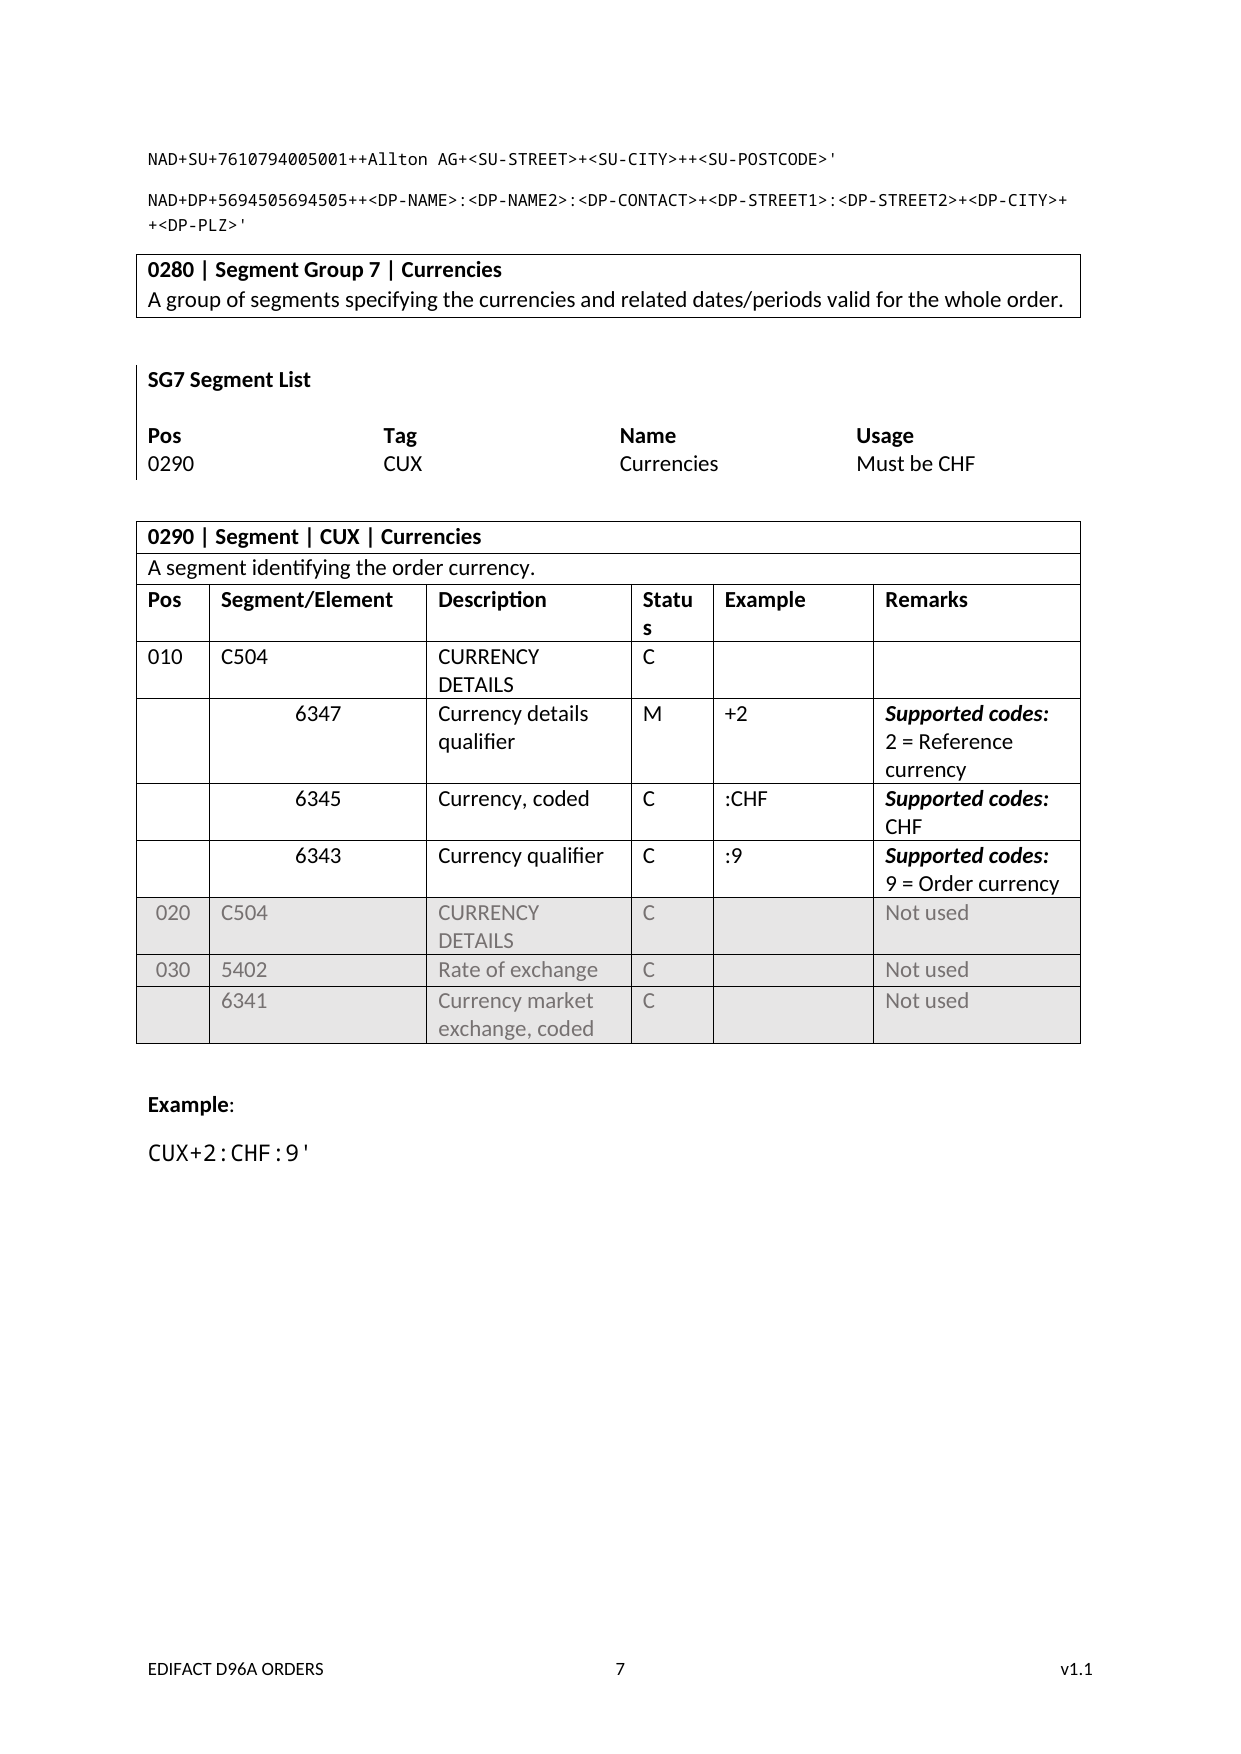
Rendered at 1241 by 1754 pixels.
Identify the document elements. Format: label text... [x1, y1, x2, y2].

table_cell Segment/Element [210, 585, 426, 641]
table_cell Rate of exchange [427, 955, 631, 986]
table_cell [137, 699, 209, 783]
table_cell [714, 642, 873, 698]
table_cell Not used [874, 898, 1080, 954]
table_cell :9 [714, 841, 873, 897]
text CUX+2:CHF:9' [148, 1137, 1093, 1169]
table_cell CUX [372, 449, 608, 480]
table_header SG7 Segment List [137, 365, 1081, 421]
table_cell Usage [845, 421, 1081, 449]
table_cell 010 [137, 642, 209, 698]
table_cell C [632, 784, 713, 840]
table_cell CURRENCY DETAILS [427, 898, 631, 954]
table_cell Supported codes: 9 = Order currency [874, 841, 1080, 897]
table_cell Description [427, 585, 631, 641]
table_cell C [632, 841, 713, 897]
table_cell C [632, 642, 713, 698]
table_header 0290 | Segment | CUX | Currencies [137, 522, 1080, 552]
table_cell Pos [137, 421, 372, 449]
table_cell 6343 [210, 841, 426, 897]
table_cell Status [632, 585, 713, 641]
table_cell [137, 784, 209, 840]
table_cell 030 [137, 955, 209, 986]
table_cell C [632, 987, 713, 1043]
table_cell Not used [874, 987, 1080, 1043]
table_cell [714, 898, 873, 954]
table_cell Currency qualifier [427, 841, 631, 897]
table_cell Supported codes: 2 = Reference currency [874, 699, 1080, 783]
table_cell Remarks [874, 585, 1080, 641]
text Example: [148, 1091, 1093, 1118]
table_cell [137, 987, 209, 1043]
table_cell +2 [714, 699, 873, 783]
table_cell Pos [137, 585, 209, 641]
text NAD+DP+5694505694505++<DP-NAME>:<DP-NAME2>:<DP-CONTACT>+<DP-STREET1>:<DP-STREET2>+<DP-CITY>++<DP-PLZ>' [148, 189, 1093, 236]
table_cell Supported codes: CHF [874, 784, 1080, 840]
table_cell [874, 642, 1080, 698]
table_cell C [632, 898, 713, 954]
table_cell Currency, coded [427, 784, 631, 840]
table_cell 0290 [137, 449, 372, 480]
table_cell [137, 841, 209, 897]
table_cell [714, 987, 873, 1043]
table_cell Example [714, 585, 873, 641]
table_cell Must be CHF [845, 449, 1081, 480]
table_header 0280 | Segment Group 7 | Currencies [137, 255, 1080, 286]
table_cell A segment identifying the order currency. [137, 554, 1080, 584]
table_cell A group of segments specifying the currencies and related dates/periods valid for the whole order. [137, 286, 1080, 317]
table_cell 5402 [210, 955, 426, 986]
table_cell Currency details qualifier [427, 699, 631, 783]
table_cell [714, 955, 873, 986]
table_cell Currencies [608, 449, 845, 480]
table_cell M [632, 699, 713, 783]
table_cell Name [608, 421, 845, 449]
table_cell Tag [372, 421, 608, 449]
table_cell :CHF [714, 784, 873, 840]
table_cell Currency market exchange, coded [427, 987, 631, 1043]
table_cell 6345 [210, 784, 426, 840]
table_cell Not used [874, 955, 1080, 986]
text NAD+SU+7610794005001++Allton AG+<SU-STREET>+<SU-CITY>++<SU-POSTCODE>' [148, 148, 1093, 170]
table_cell C504 [210, 642, 426, 698]
table_cell C504 [210, 898, 426, 954]
table_cell 6347 [210, 699, 426, 783]
table_cell 6341 [210, 987, 426, 1043]
table_cell CURRENCY DETAILS [427, 642, 631, 698]
table_cell C [632, 955, 713, 986]
table_cell 020 [137, 898, 209, 954]
